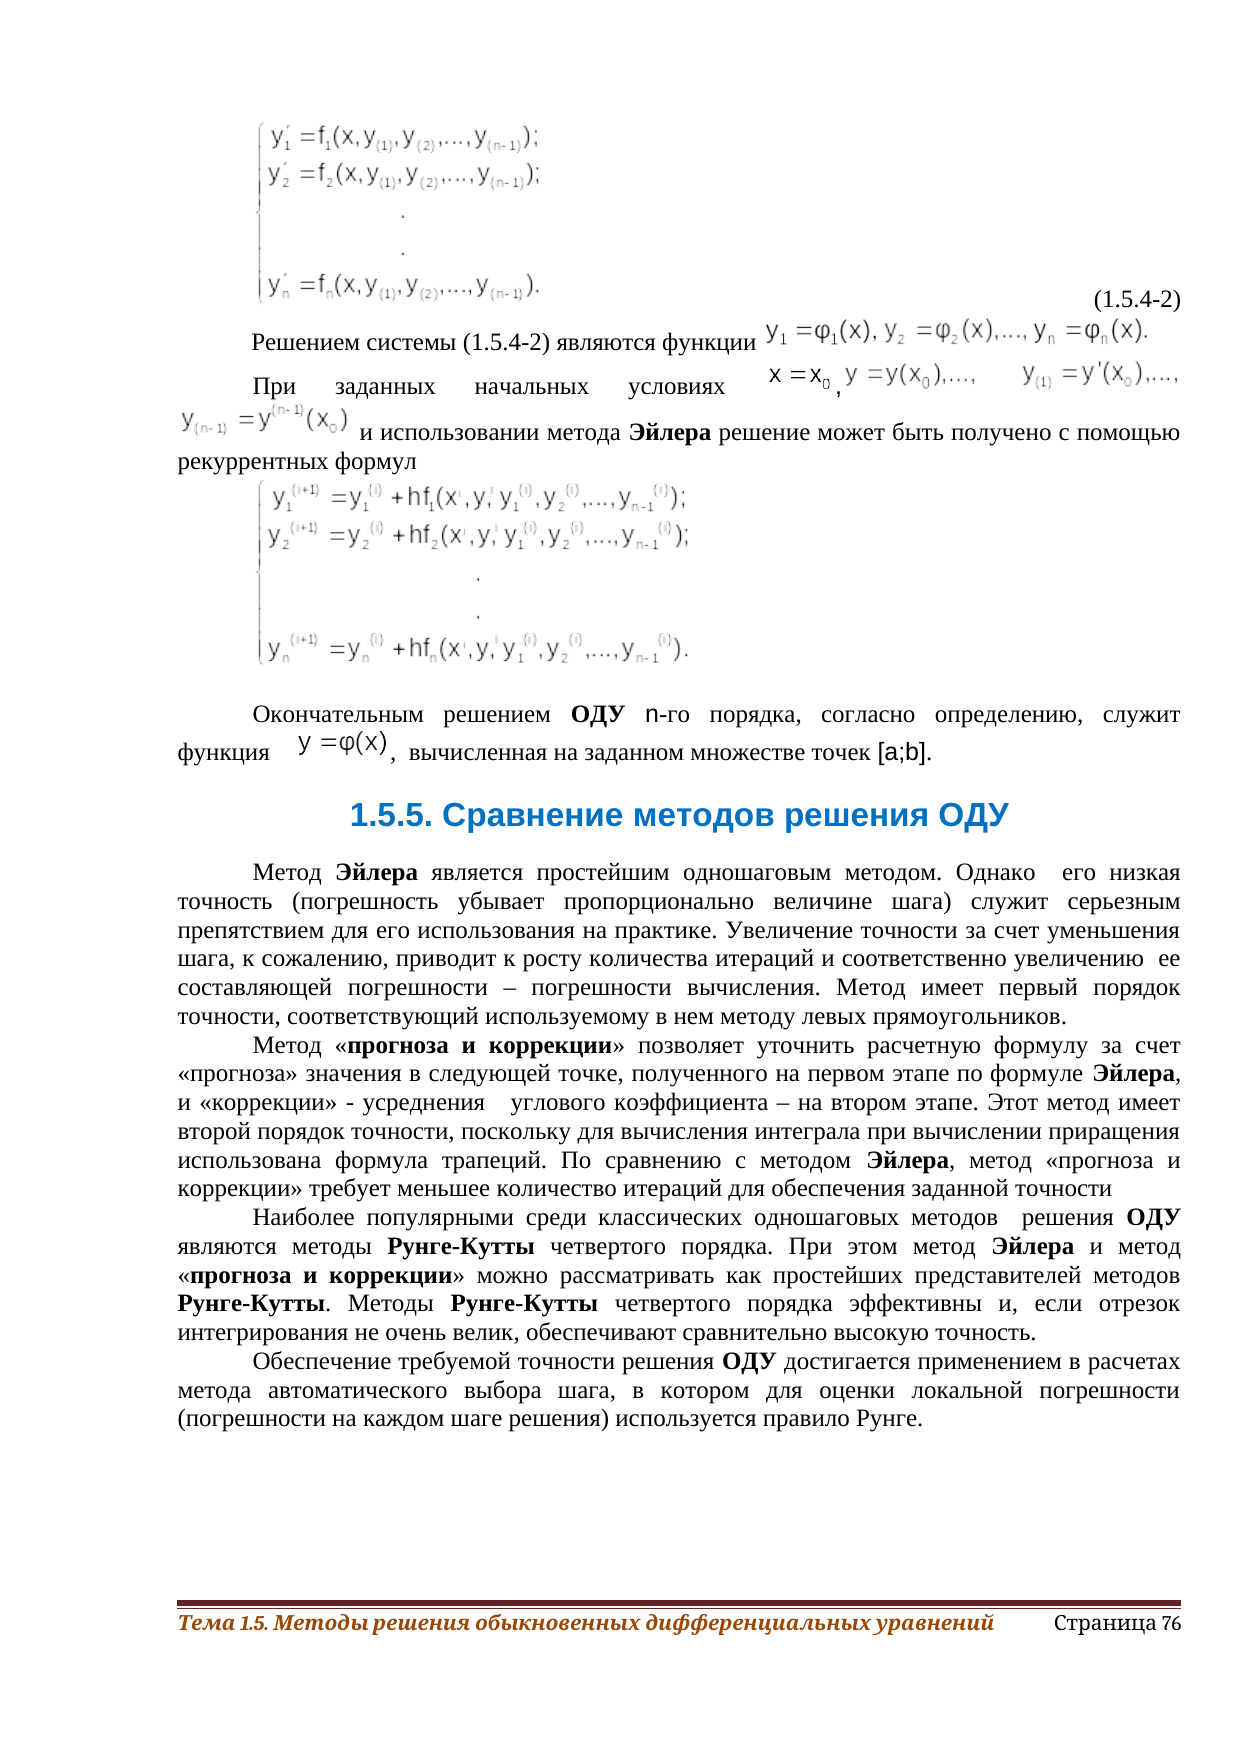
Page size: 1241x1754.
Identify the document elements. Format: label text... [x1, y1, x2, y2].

text (1.5.4-2) [251, 118, 1181, 313]
subtitle 1.5.5. Сравнение методов решения ОДУ [177, 795, 1181, 833]
text При заданных начальных условиях , и использовании метода Эйлера решение может быть получено с помощью рекуррентных формул [177, 356, 1181, 475]
text Наиболее популярными среди классических одношаговых методов решения ОДУ являются методы Рунге-Кутты четвертого порядка. При этом метод Эйлера и метод «прогноза и коррекции» можно рассматривать как простейших представителей методов Рунге-Кутты. Методы Рунге-Кутты четвертого порядка эффективны и, если отрезок интегрирования не очень велик, обеспечивают сравнительно высокую точность. [177, 1202, 1181, 1346]
text Метод «прогноза и коррекции» позволяет уточнить расчетную формулу за счет «прогноза» значения в следующей точке, полученного на первом этапе по формуле Эйлера, и «коррекции» - усреднения углового коэффициента – на втором этапе. Этот метод имеет второй порядок точности, поскольку для вычисления интеграла при вычислении приращения использована формула трапеций. По сравнению с методом Эйлера, метод «прогноза и коррекции» требует меньшее количество итераций для обеспечения заданной точности [177, 1030, 1181, 1202]
text Решением системы (1.5.4-2) являются функции [177, 313, 1181, 356]
text Окончательным решением ОДУ n-го порядка, согласно определению, служит функция , вычисленная на заданном множестве точек [a;b]. [177, 699, 1181, 766]
text Метод Эйлера является простейшим одношаговым методом. Однако его низкая точность (погрешность убывает пропорционально величине шага) служит серьезным препятствием для его использования на практике. Увеличение точности за счет уменьшения шага, к сожалению, приводит к росту количества итераций и соответственно увеличению ее составляющей погрешности – погрешности вычисления. Метод имеет первый порядок точности, соответствующий используемому в нем методу левых прямоугольников. [177, 857, 1181, 1030]
text Обеспечение требуемой точности решения ОДУ достигается применением в расчетах метода автоматического выбора шага, в котором для оценки локальной погрешности (погрешности на каждом шаге решения) используется правило Рунге. [177, 1346, 1181, 1432]
